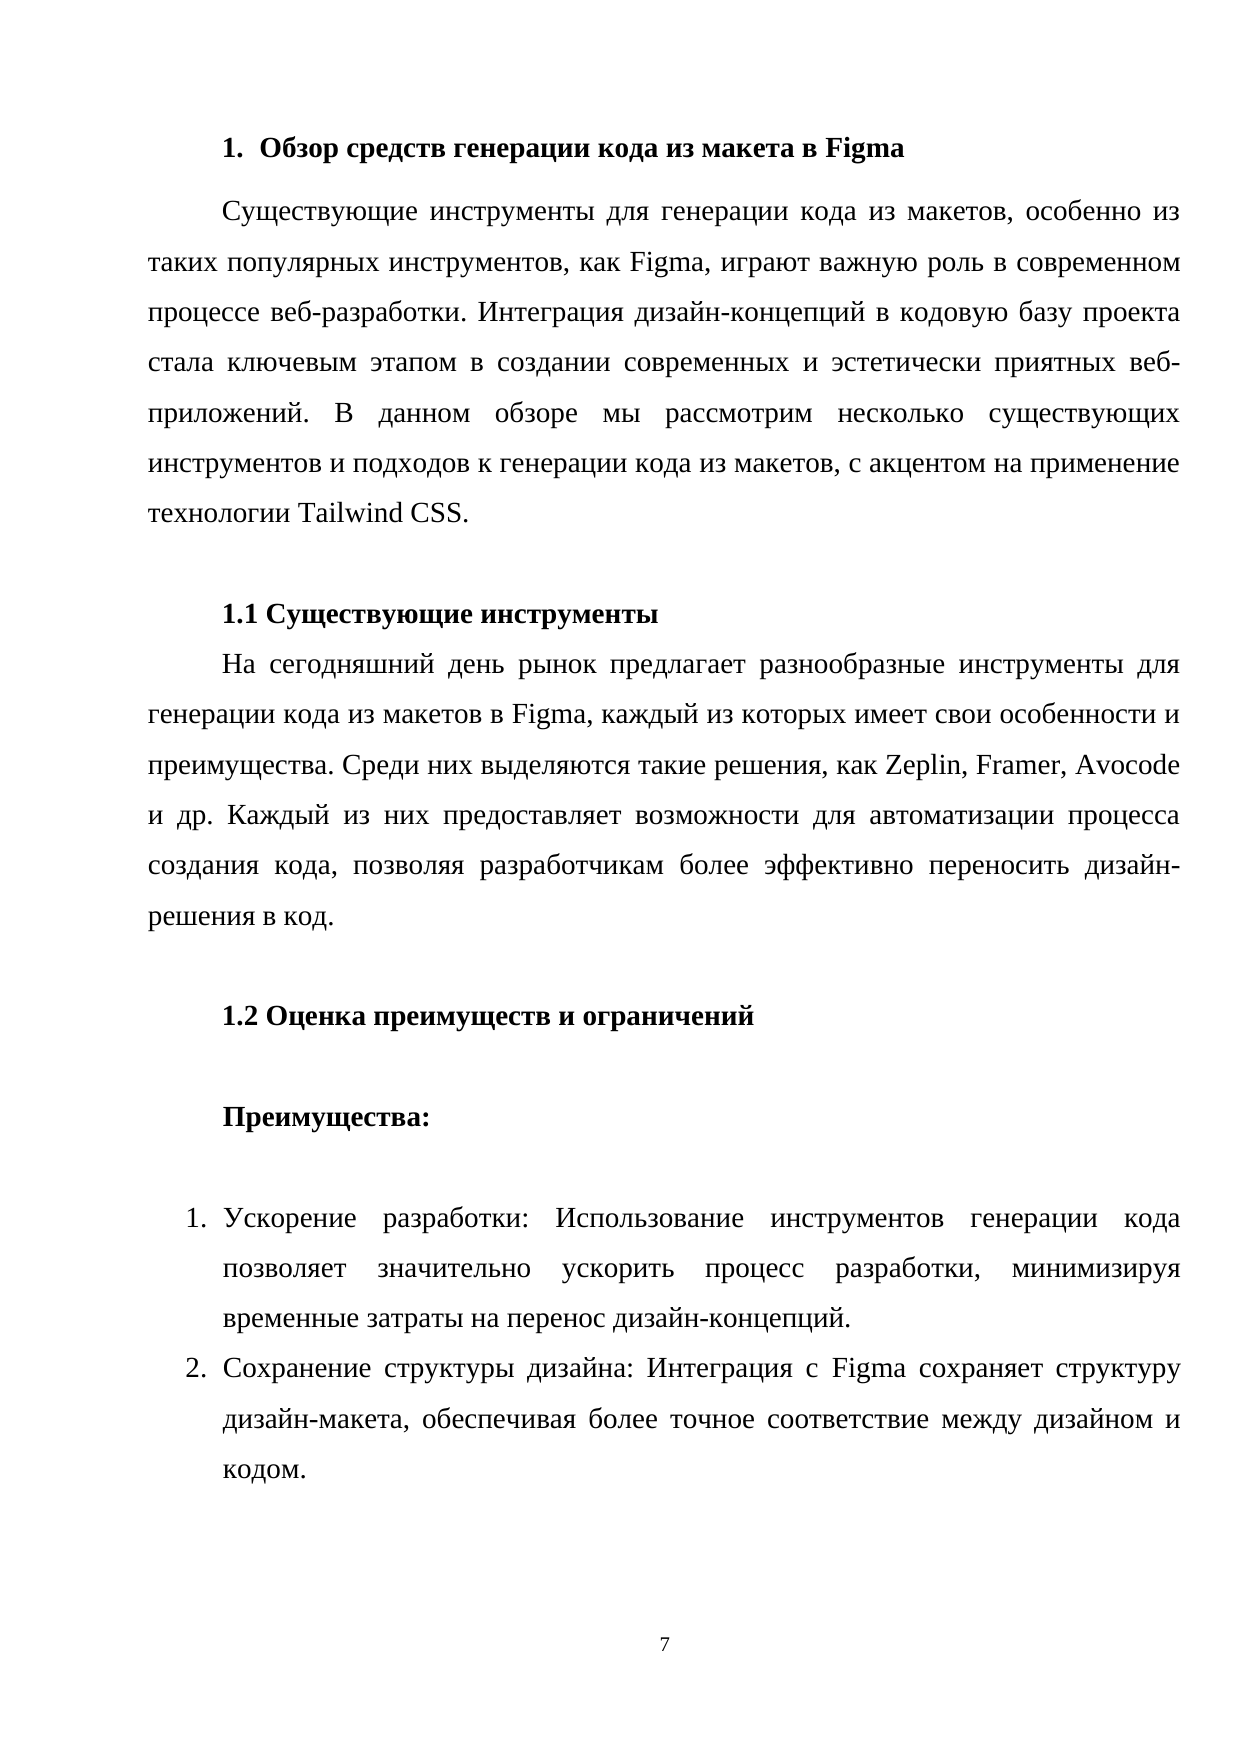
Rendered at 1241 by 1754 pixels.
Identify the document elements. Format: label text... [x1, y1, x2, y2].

text Существующие инструменты для генерации кода из макетов, особенно из таких популярных инструментов, как Figma, играют важную роль в современном процессе веб-разработки. Интеграция дизайн-концепций в кодовую базу проекта стала ключевым этапом в создании современных и эстетически приятных веб-приложений. В данном обзоре мы рассмотрим несколько существующих инструментов и подходов к генерации кода из макетов, с акцентом на применение технологии Tailwind CSS. [148, 193, 1181, 529]
text Преимущества: [148, 1099, 1181, 1133]
subtitle Обзор средств генерации кода из макета в Figma [222, 131, 1181, 164]
list Ускорение разработки: Использование инструментов генерации кода позволяет значительно ускорить процесс разработки, минимизируя временные затраты на перенос дизайн-концепций. [185, 1200, 1181, 1334]
text На сегодняшний день рынок предлагает разнообразные инструменты для генерации кода из макетов в Figma, каждый из которых имеет свои особенности и преимущества. Среди них выделяются такие решения, как Zeplin, Framer, Avocode и др. Каждый из них предоставляет возможности для автоматизации процесса создания кода, позволяя разработчикам более эффективно переносить дизайн-решения в код. [148, 646, 1181, 931]
text 1.1 Существующие инструменты [148, 596, 1181, 629]
text 1.2 Оценка преимуществ и ограничений [148, 998, 1181, 1032]
list Сохранение структуры дизайна: Интеграция с Figma сохраняет структуру дизайн-макета, обеспечивая более точное соответствие между дизайном и кодом. [185, 1351, 1181, 1485]
